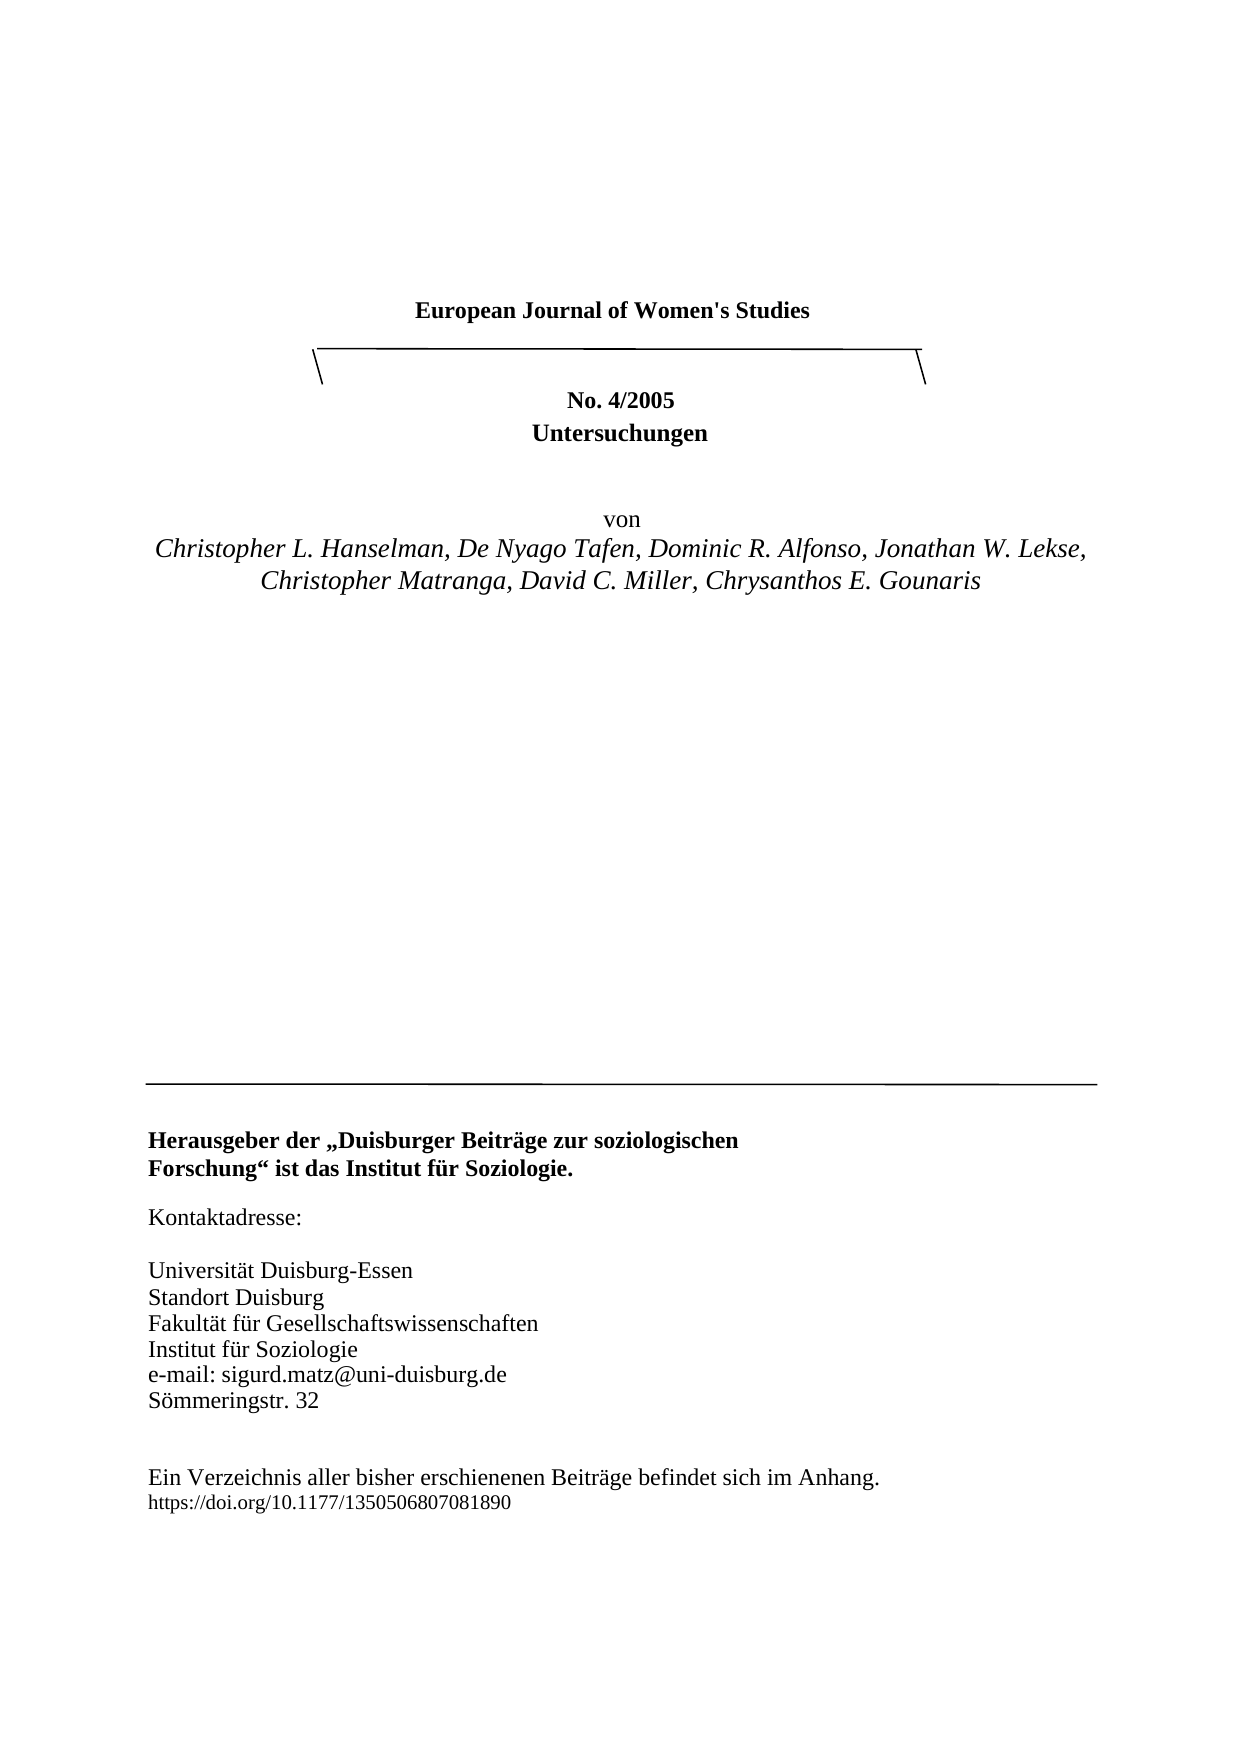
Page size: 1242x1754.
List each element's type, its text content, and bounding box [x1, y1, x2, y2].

text von [148, 504, 1096, 533]
text Herausgeber der „Duisburger Beiträge zur soziologischen Forschung“ ist das Institut für Soziologie. [148, 1127, 837, 1181]
text Standort Duisburg [148, 1284, 1092, 1311]
text e-mail: sigurd.matz@uni-duisburg.de [148, 1363, 1092, 1388]
text Untersuchungen [148, 418, 1092, 446]
text Christopher L. Hanselman, De Nyago Tafen, Dominic R. Alfonso, Jonathan W. Lekse, Christopher Matranga, David C. Miller, Chrysanthos E. Gounaris [148, 533, 1094, 595]
text Ein Verzeichnis aller bisher erschienenen Beiträge befindet sich im Anhang. [148, 1463, 1092, 1491]
text Sömmeringstr. 32 [148, 1388, 443, 1414]
text Kontaktadresse: [148, 1203, 1092, 1231]
text European Journal of Women's Studies [148, 297, 1077, 324]
text Universität Duisburg-Essen [148, 1256, 1092, 1284]
text Fakultät für Gesellschaftswissenschaften [148, 1311, 1092, 1337]
text Institut für Soziologie [148, 1337, 1092, 1363]
text https://doi.org/10.1177/1350506807081890 [148, 1491, 1092, 1514]
text No. 4/2005 [148, 386, 1094, 414]
